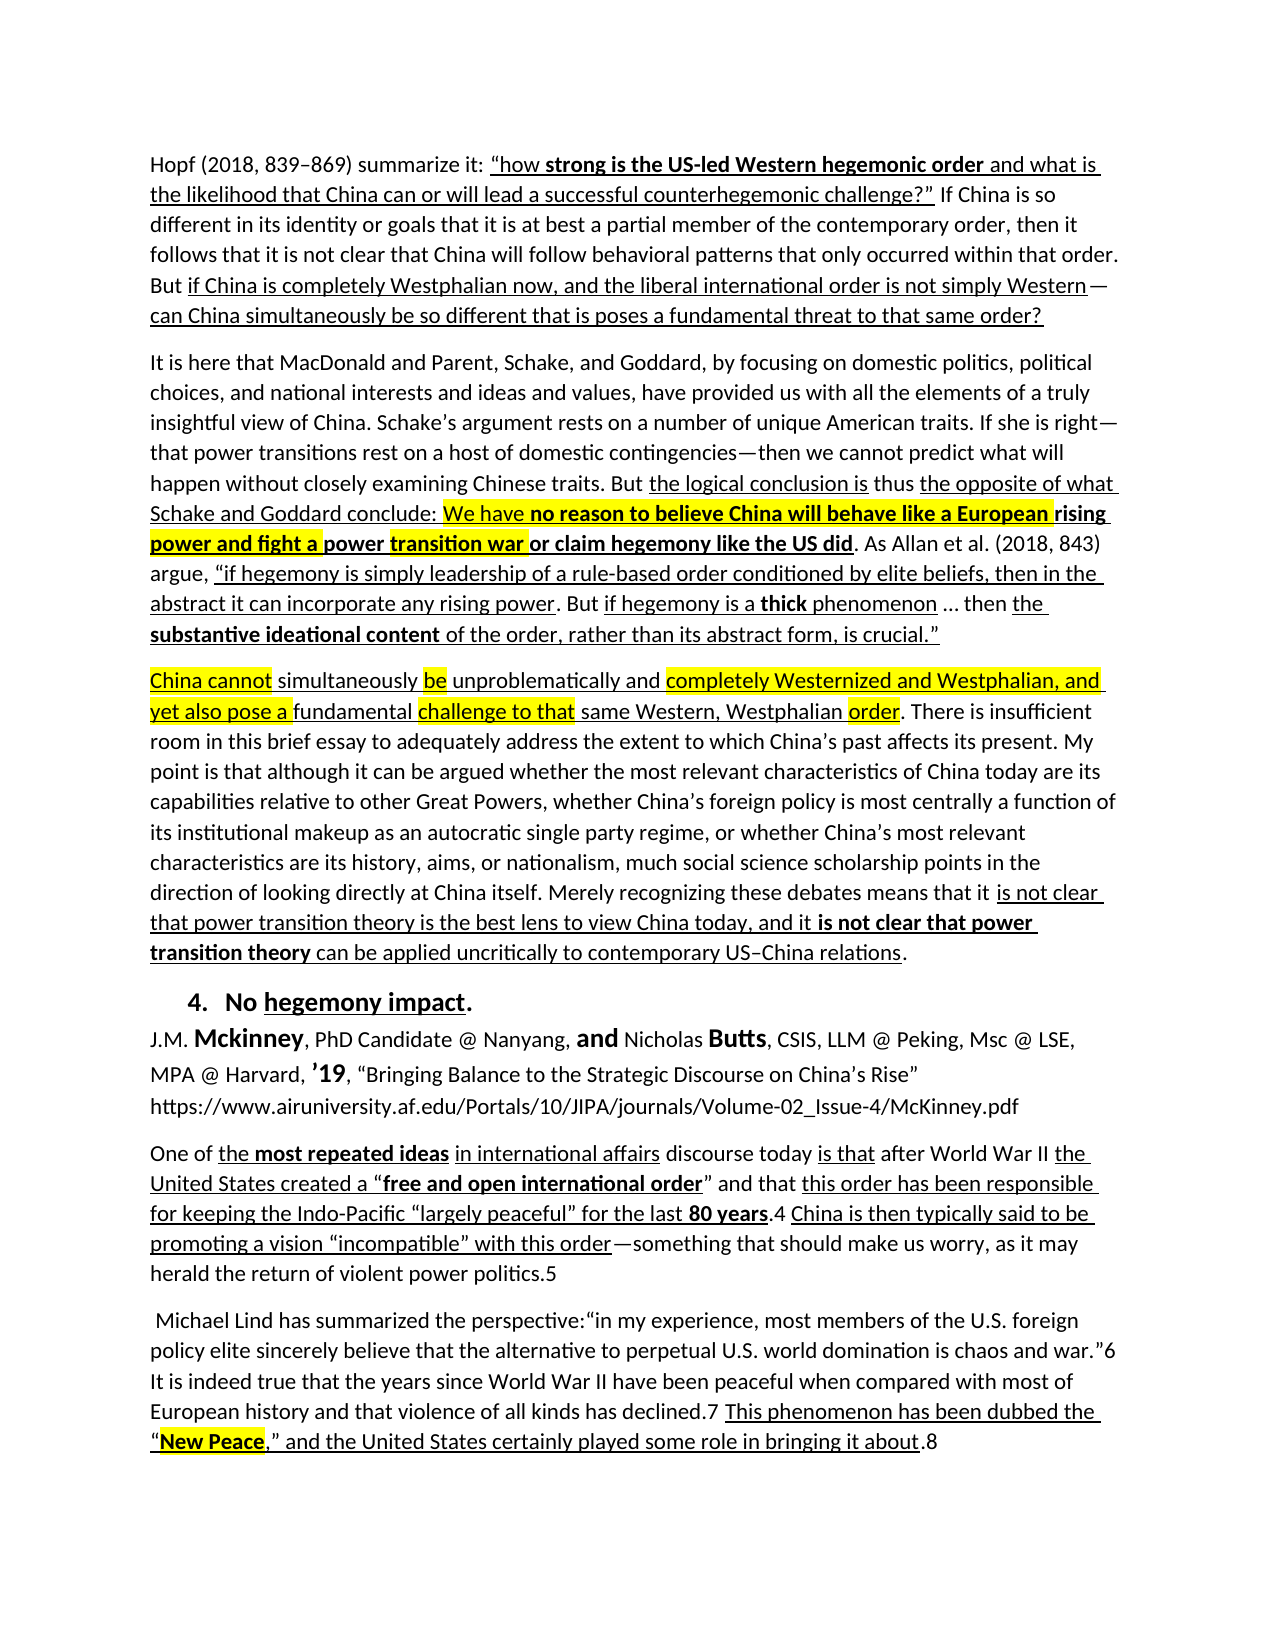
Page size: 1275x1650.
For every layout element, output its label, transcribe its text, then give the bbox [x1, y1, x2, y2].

text Michael Lind has summarized the perspective:“in my experience, most members of the U.S. foreign policy elite sincerely believe that the alternative to perpetual U.S. world domination is chaos and war.”6 It is indeed true that the years since World War II have been peaceful when compared with most of European history and that violence of all kinds has declined.7 This phenomenon has been dubbed the “New Peace,” and the United States certainly played some role in bringing it about.8 [150, 1306, 1125, 1455]
text China cannot simultaneously be unproblematically and completely Westernized and Westphalian, and yet also pose a fundamental challenge to that same Western, Westphalian order. There is insufficient room in this brief essay to adequately address the extent to which China’s past affects its present. My point is that although it can be argued whether the most relevant characteristics of China today are its capabilities relative to other Great Powers, whether China’s foreign policy is most centrally a function of its institutional makeup as an autocratic single party regime, or whether China’s most relevant characteristics are its history, aims, or nationalism, much social science scholarship points in the direction of looking directly at China itself. Merely recognizing these debates means that it is not clear that power transition theory is the best lens to view China today, and it is not clear that power transition theory can be applied uncritically to contemporary US–China relations. [150, 667, 1125, 967]
text It is here that MacDonald and Parent, Schake, and Goddard, by focusing on domestic politics, political choices, and national interests and ideas and values, have provided us with all the elements of a truly insightful view of China. Schake’s argument rests on a number of unique American traits. If she is right—that power transitions rest on a host of domestic contingencies—then we cannot predict what will happen without closely examining Chinese traits. But the logical conclusion is thus the opposite of what Schake and Goddard conclude: We have no reason to believe China will behave like a European rising power and fight a power transition war or claim hegemony like the US did. As Allan et al. (2018, 843) argue, “if hegemony is simply leadership of a rule-based order conditioned by elite beliefs, then in the abstract it can incorporate any rising power. But if hegemony is a thick phenomenon … then the substantive ideational content of the order, rather than its abstract form, is crucial.” [150, 348, 1125, 648]
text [150, 150, 1125, 329]
subtitle No hegemony impact. [187, 985, 1125, 1018]
text J.M. Mckinney, PhD Candidate @ Nanyang, and Nicholas Butts, CSIS, LLM @ Peking, Msc @ LSE, MPA @ Harvard, ’19, “Bringing Balance to the Strategic Discourse on China’s Rise” https://www.airuniversity.af.edu/Portals/10/JIPA/journals/Volume-02_Issue-4/McKinney.pdf [150, 1021, 1125, 1120]
text One of the most repeated ideas in international affairs discourse today is that after World War II the United States created a “free and open international order” and that this order has been responsible for keeping the Indo-Pacific “largely peaceful” for the last 80 years.4 China is then typically said to be promoting a vision “incompatible” with this order—something that should make us worry, as it may herald the return of violent power politics.5 [150, 1139, 1125, 1288]
